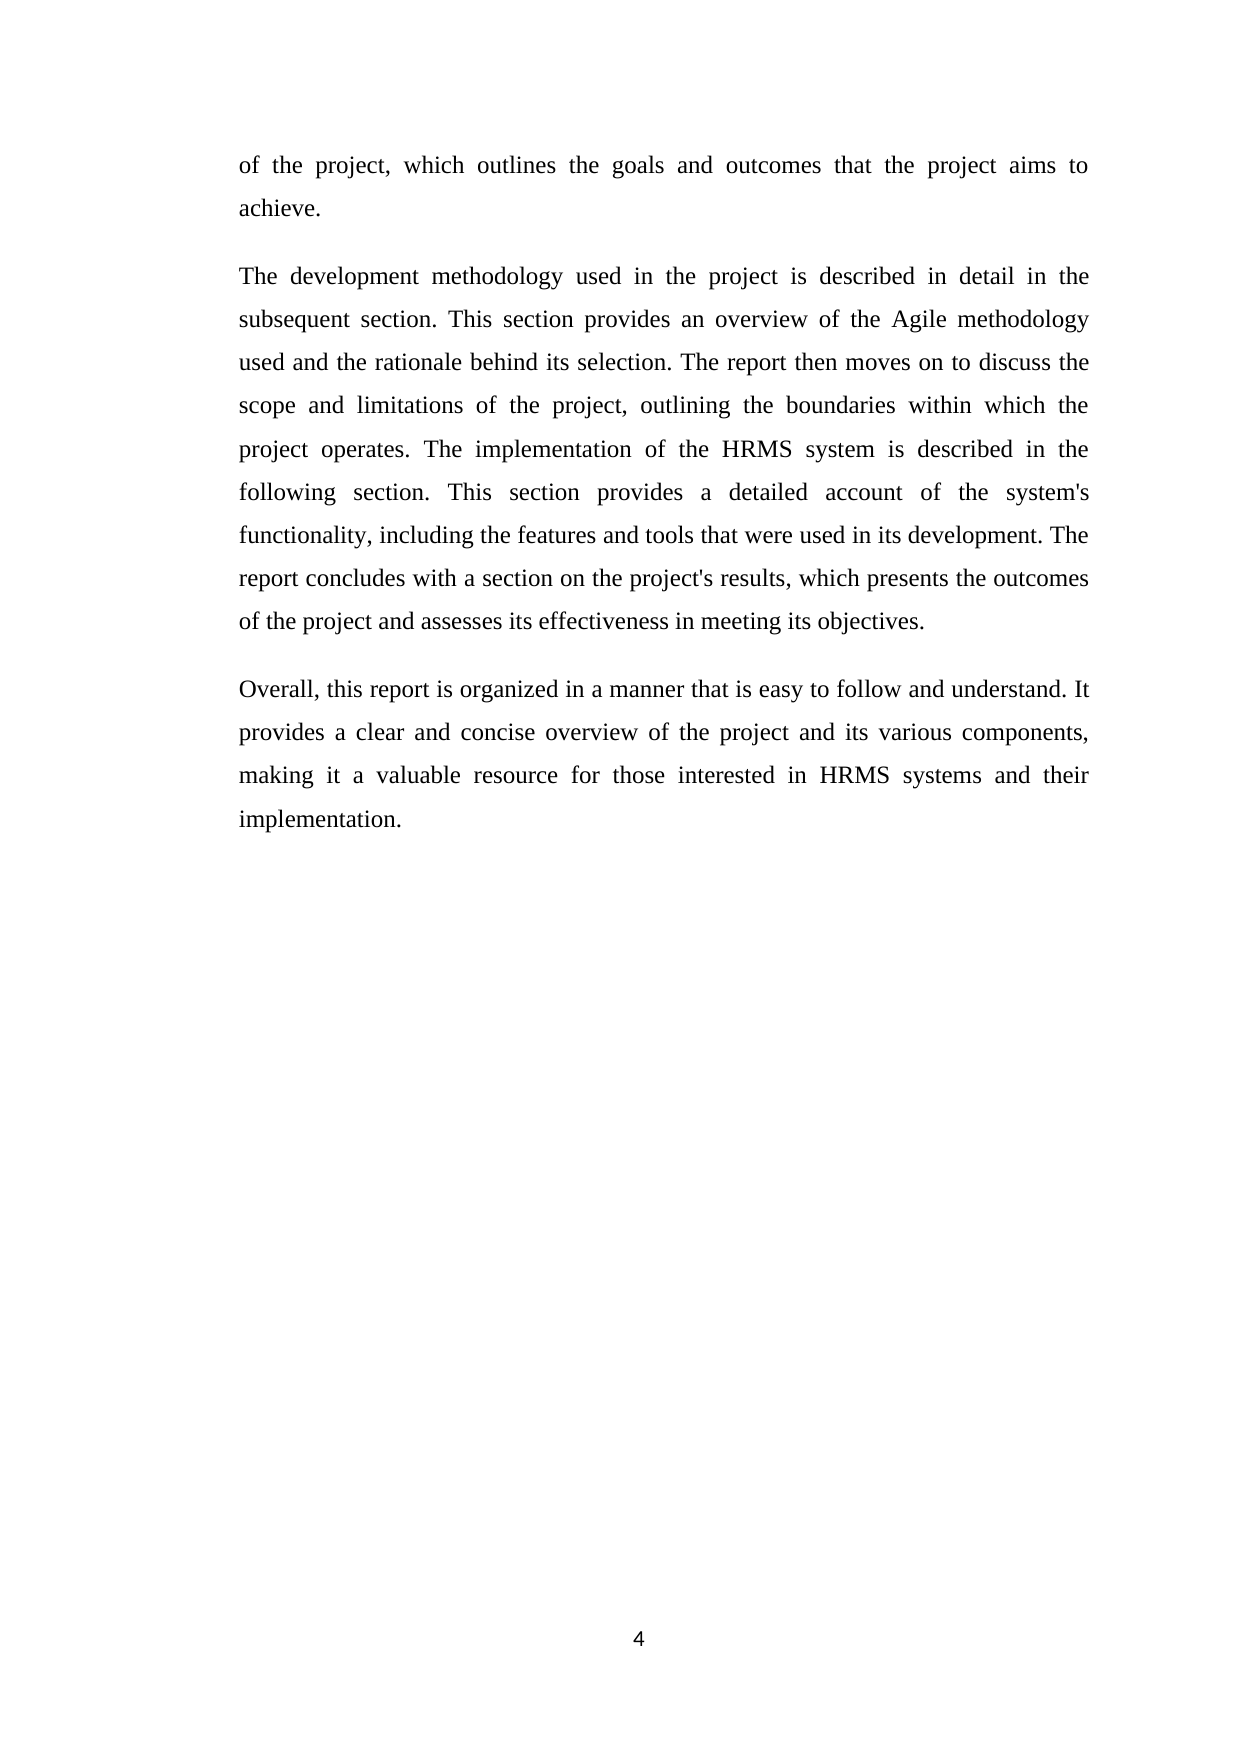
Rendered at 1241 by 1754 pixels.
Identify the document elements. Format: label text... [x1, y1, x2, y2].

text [239, 150, 1090, 222]
text Overall, this report is organized in a manner that is easy to follow and understand. It provides a clear and concise overview of the project and its various components, making it a valuable resource for those interested in HRMS systems and their implementation. [239, 674, 1090, 832]
text The development methodology used in the project is described in detail in the subsequent section. This section provides an overview of the Agile methodology used and the rationale behind its selection. The report then moves on to discuss the scope and limitations of the project, outlining the boundaries within which the project operates. The implementation of the HRMS system is described in the following section. This section provides a detailed account of the system's functionality, including the features and tools that were used in its development. The report concludes with a section on the project's results, which presents the outcomes of the project and assesses its effectiveness in meeting its objectives. [239, 261, 1090, 635]
